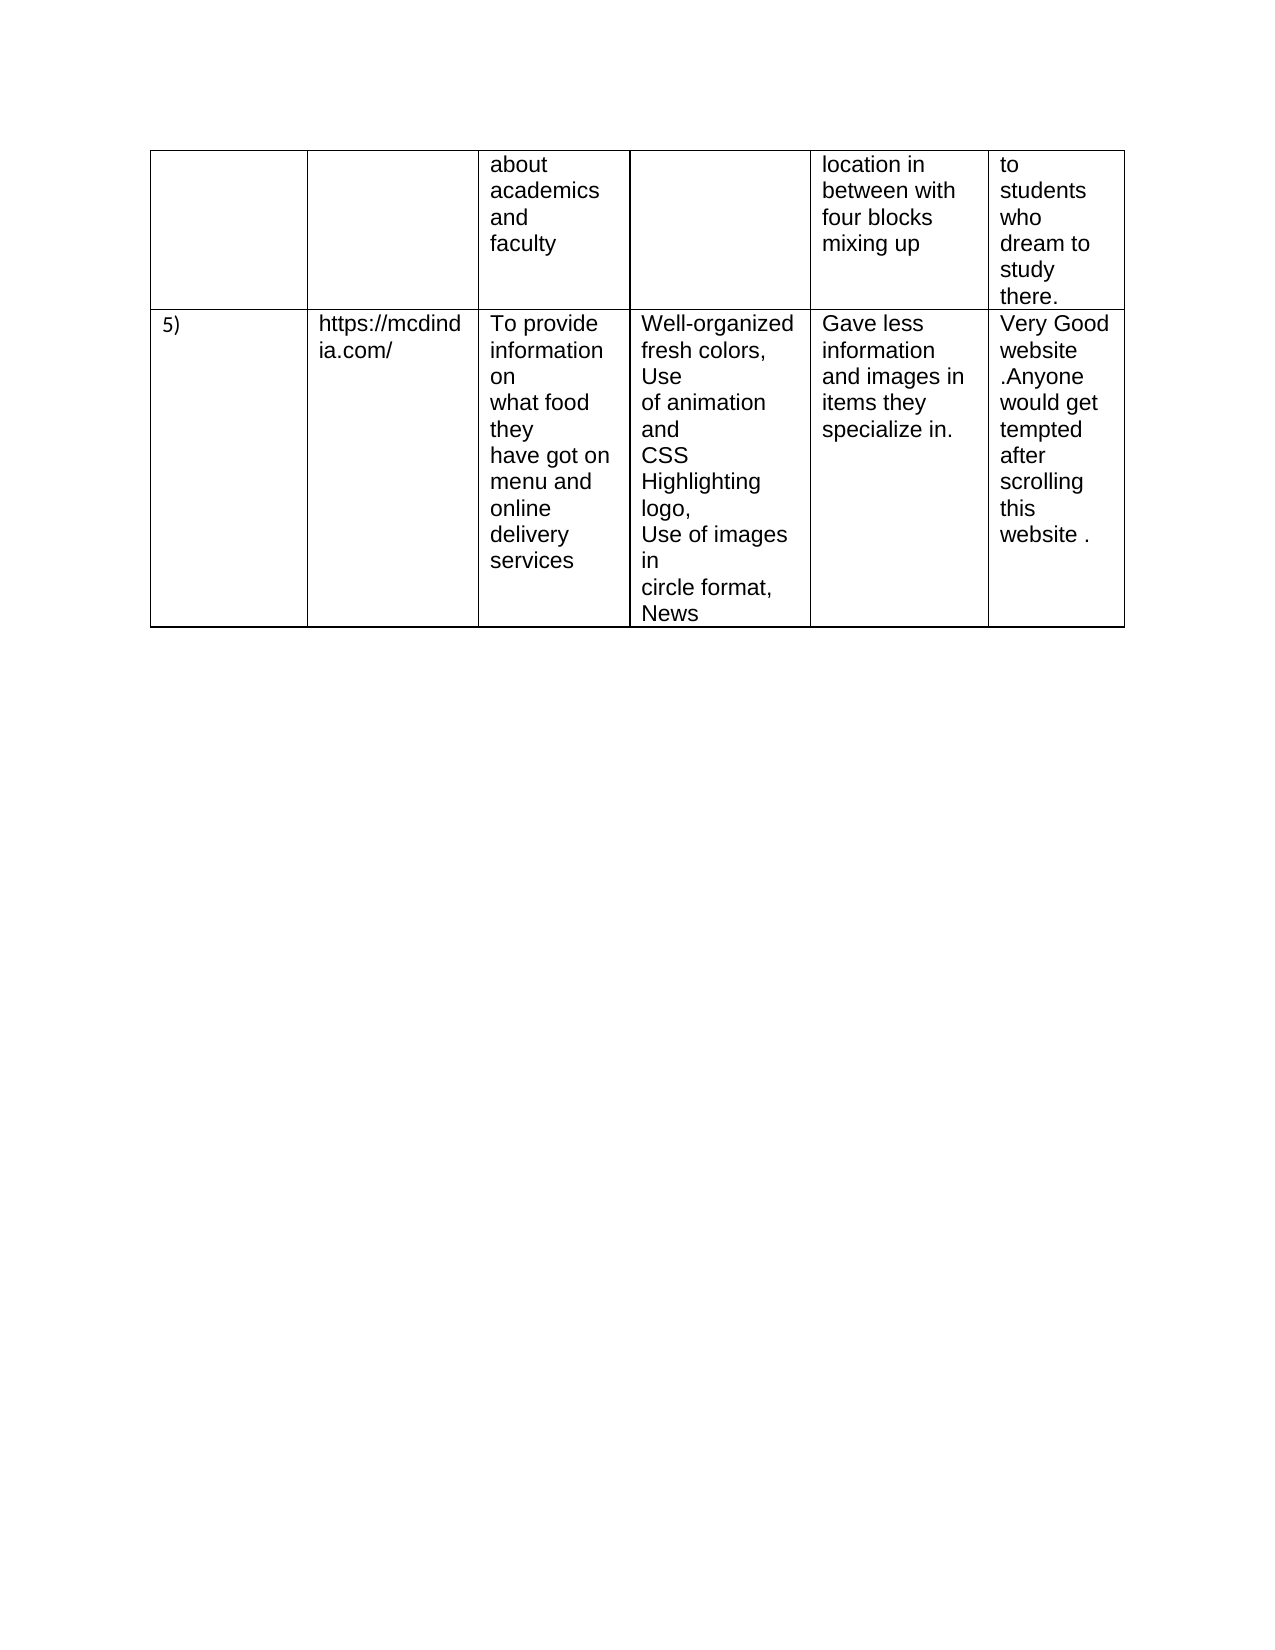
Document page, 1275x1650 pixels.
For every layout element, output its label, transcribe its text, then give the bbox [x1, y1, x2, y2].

table_cell Well-organized fresh colors, Use of animation and CSS Highlighting logo, Use of images in circle format, News [631, 310, 810, 626]
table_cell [631, 151, 810, 309]
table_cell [308, 151, 478, 309]
table_cell Gave less information and images in items they specialize in. [811, 310, 988, 626]
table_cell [989, 151, 1124, 309]
table_cell https://mcdind ia.com/ [308, 310, 478, 626]
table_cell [811, 151, 988, 309]
table_cell 5) [151, 310, 307, 626]
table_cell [479, 151, 629, 309]
table_cell Very Good website .Anyone would get tempted after scrolling this website . [989, 310, 1124, 626]
table_cell To provide information on what food they have got on menu and online delivery services [479, 310, 629, 626]
table_cell 4) [151, 151, 307, 309]
